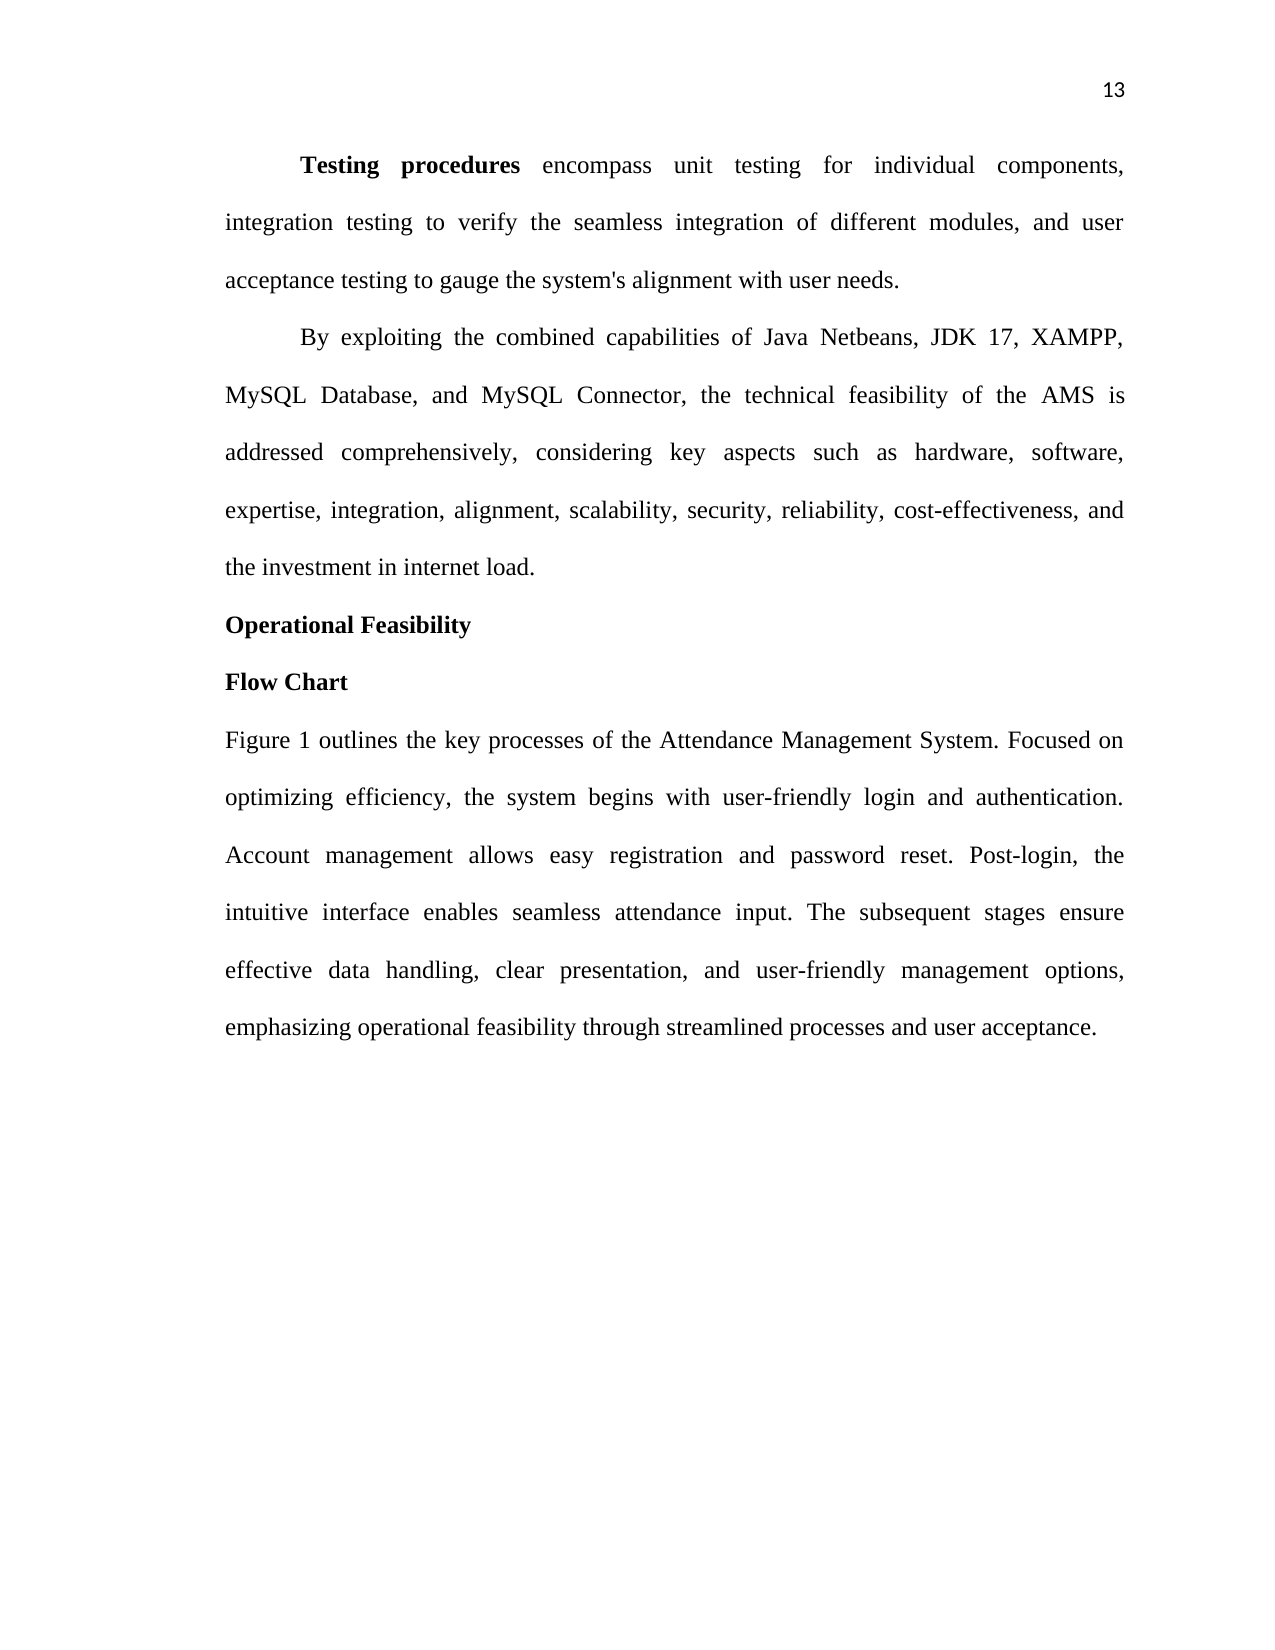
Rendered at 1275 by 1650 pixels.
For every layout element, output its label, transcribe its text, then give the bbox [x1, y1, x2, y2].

text By exploiting the combined capabilities of Java Netbeans, JDK 17, XAMPP, MySQL Database, and MySQL Connector, the technical feasibility of the AMS is addressed comprehensively, considering key aspects such as hardware, software, expertise, integration, alignment, scalability, security, reliability, cost-effectiveness, and the investment in internet load. [225, 322, 1125, 581]
text Operational Feasibility [225, 610, 1125, 639]
text Figure 1 outlines the key processes of the Attendance Management System. Focused on optimizing efficiency, the system begins with user-friendly login and authentication. Account management allows easy registration and password reset. Post-login, the intuitive interface enables seamless attendance input. The subsequent stages ensure effective data handling, clear presentation, and user-friendly management options, emphasizing operational feasibility through streamlined processes and user acceptance. [225, 725, 1125, 1041]
text Testing procedures encompass unit testing for individual components, integration testing to verify the seamless integration of different modules, and user acceptance testing to gauge the system's alignment with user needs. [225, 150, 1125, 294]
text Flow Chart [225, 667, 1125, 696]
